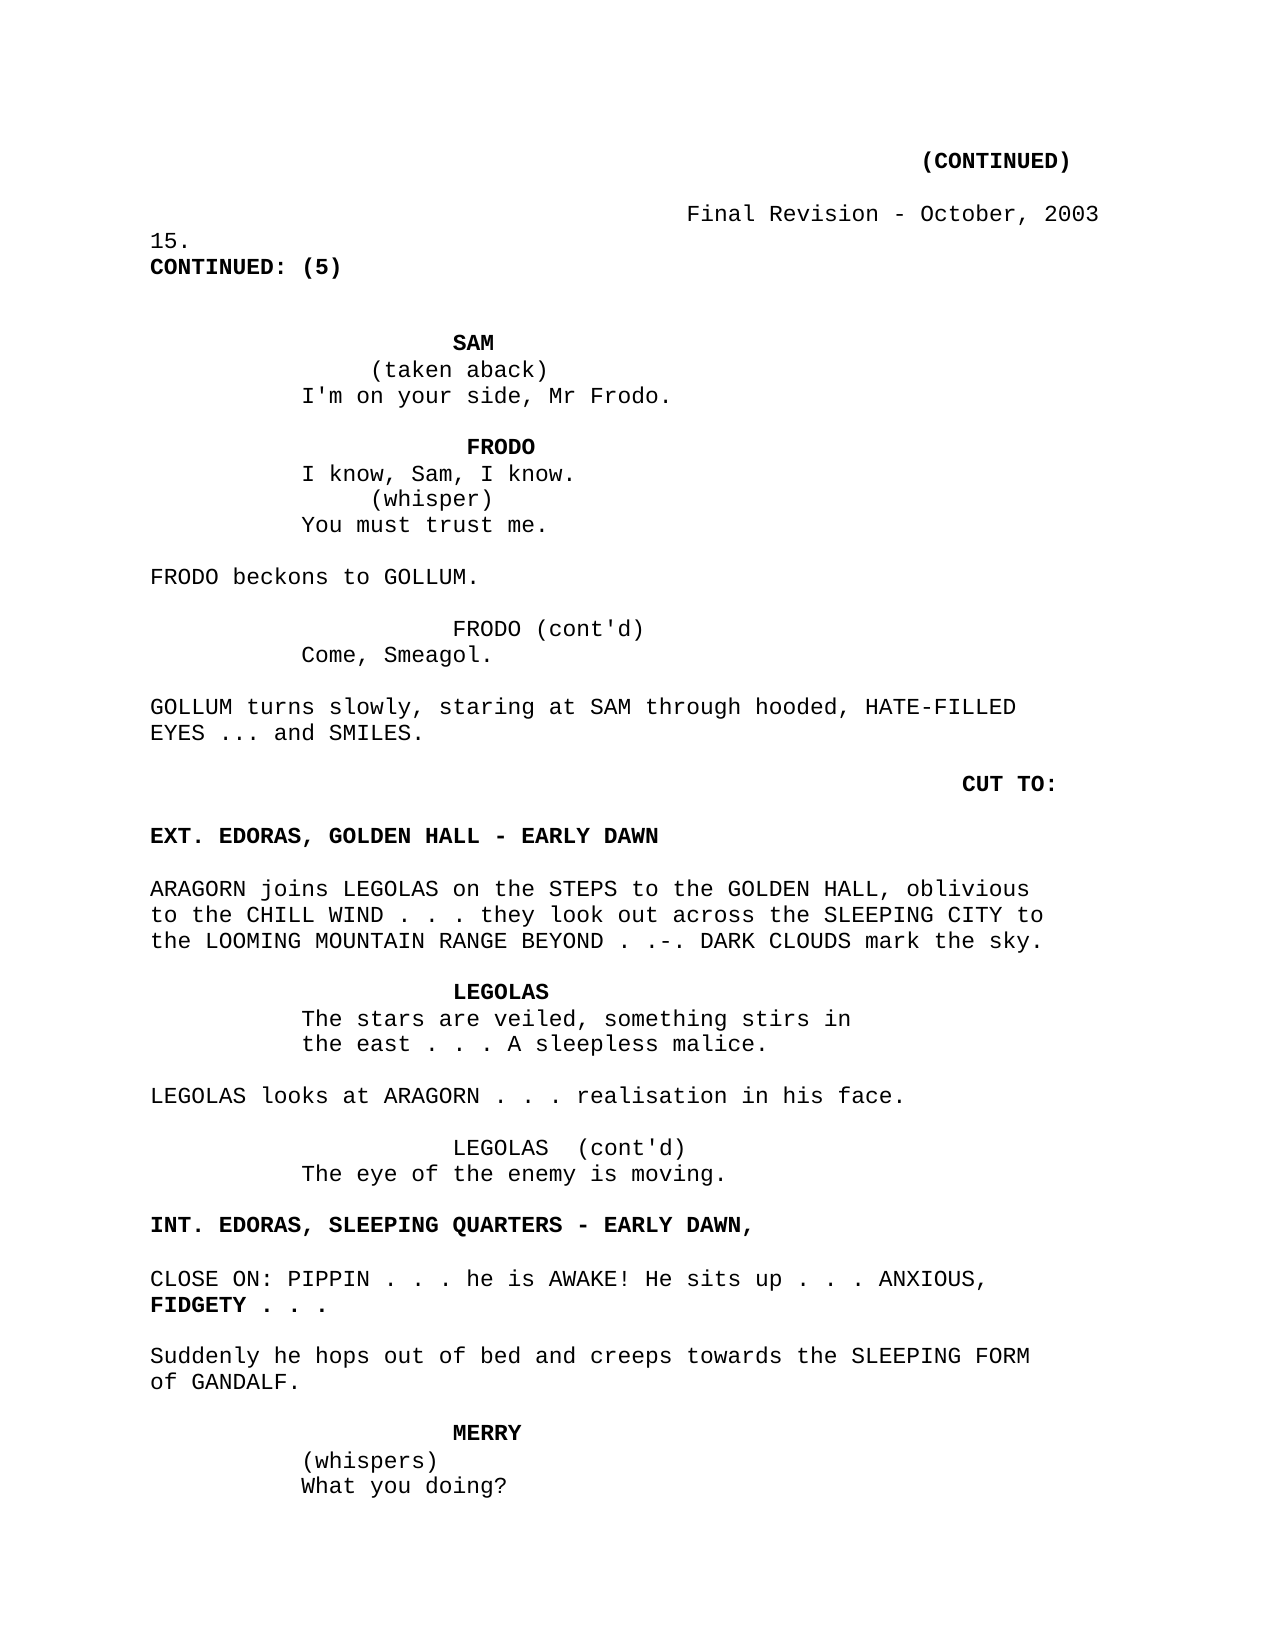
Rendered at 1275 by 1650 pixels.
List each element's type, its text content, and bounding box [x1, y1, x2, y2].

text FRODO (cont'd) Come, Smeagol. [301, 618, 647, 669]
text GOLLUM turns slowly, staring at SAM through hooded, HATE-FILLED EYES ... and SMILES. [150, 696, 1046, 747]
text You must trust me. [301, 514, 1125, 540]
text FRODO beckons to GOLLUM. [150, 566, 1125, 592]
subtitle FIDGETY . . . [150, 1292, 1125, 1317]
subtitle (CONTINUED) [139, 150, 1072, 176]
text SAM [453, 331, 1125, 357]
subtitle LEGOLAS [453, 980, 1125, 1006]
text (whispers) [301, 1448, 1125, 1474]
subtitle FRODO [466, 435, 1125, 461]
text LEGOLAS looks at ARAGORN . . . realisation in his face. [150, 1084, 1125, 1111]
subtitle MERRY [453, 1421, 1125, 1447]
text I'm on your side, Mr Frodo. [301, 384, 1125, 410]
text CLOSE ON: PIPPIN . . . he is AWAKE! He sits up . . . ANXIOUS, [150, 1266, 1125, 1292]
text The stars are veiled, something stirs in the east . . . A sleepless malice. [301, 1007, 852, 1059]
text Final Revision - October, 2003 [686, 202, 1125, 228]
text (taken aback) [370, 358, 1125, 384]
text ARAGORN joins LEGOLAS on the STEPS to the GOLDEN HALL, oblivious to the CHILL WIND . . . they look out across the SLEEPING CITY to the LOOMING MOUNTAIN RANGE BEYOND . .-. DARK CLOUDS mark the sky. [150, 877, 1046, 955]
text 15. [150, 228, 1125, 254]
subtitle CUT TO: [139, 772, 1058, 798]
text LEGOLAS (cont'd) The eye of the enemy is moving. [301, 1137, 728, 1188]
text I know, Sam, I know. (whisper) [301, 462, 578, 514]
text What you doing? [301, 1474, 1125, 1500]
subtitle CONTINUED: (5) [150, 254, 1125, 279]
text EXT. EDORAS, GOLDEN HALL - EARLY DAWN [150, 824, 1125, 850]
subtitle INT. EDORAS, SLEEPING QUARTERS - EARLY DAWN, [150, 1213, 1125, 1239]
text Suddenly he hops out of bed and creeps towards the SLEEPING FORM of GANDALF. [150, 1344, 1046, 1396]
